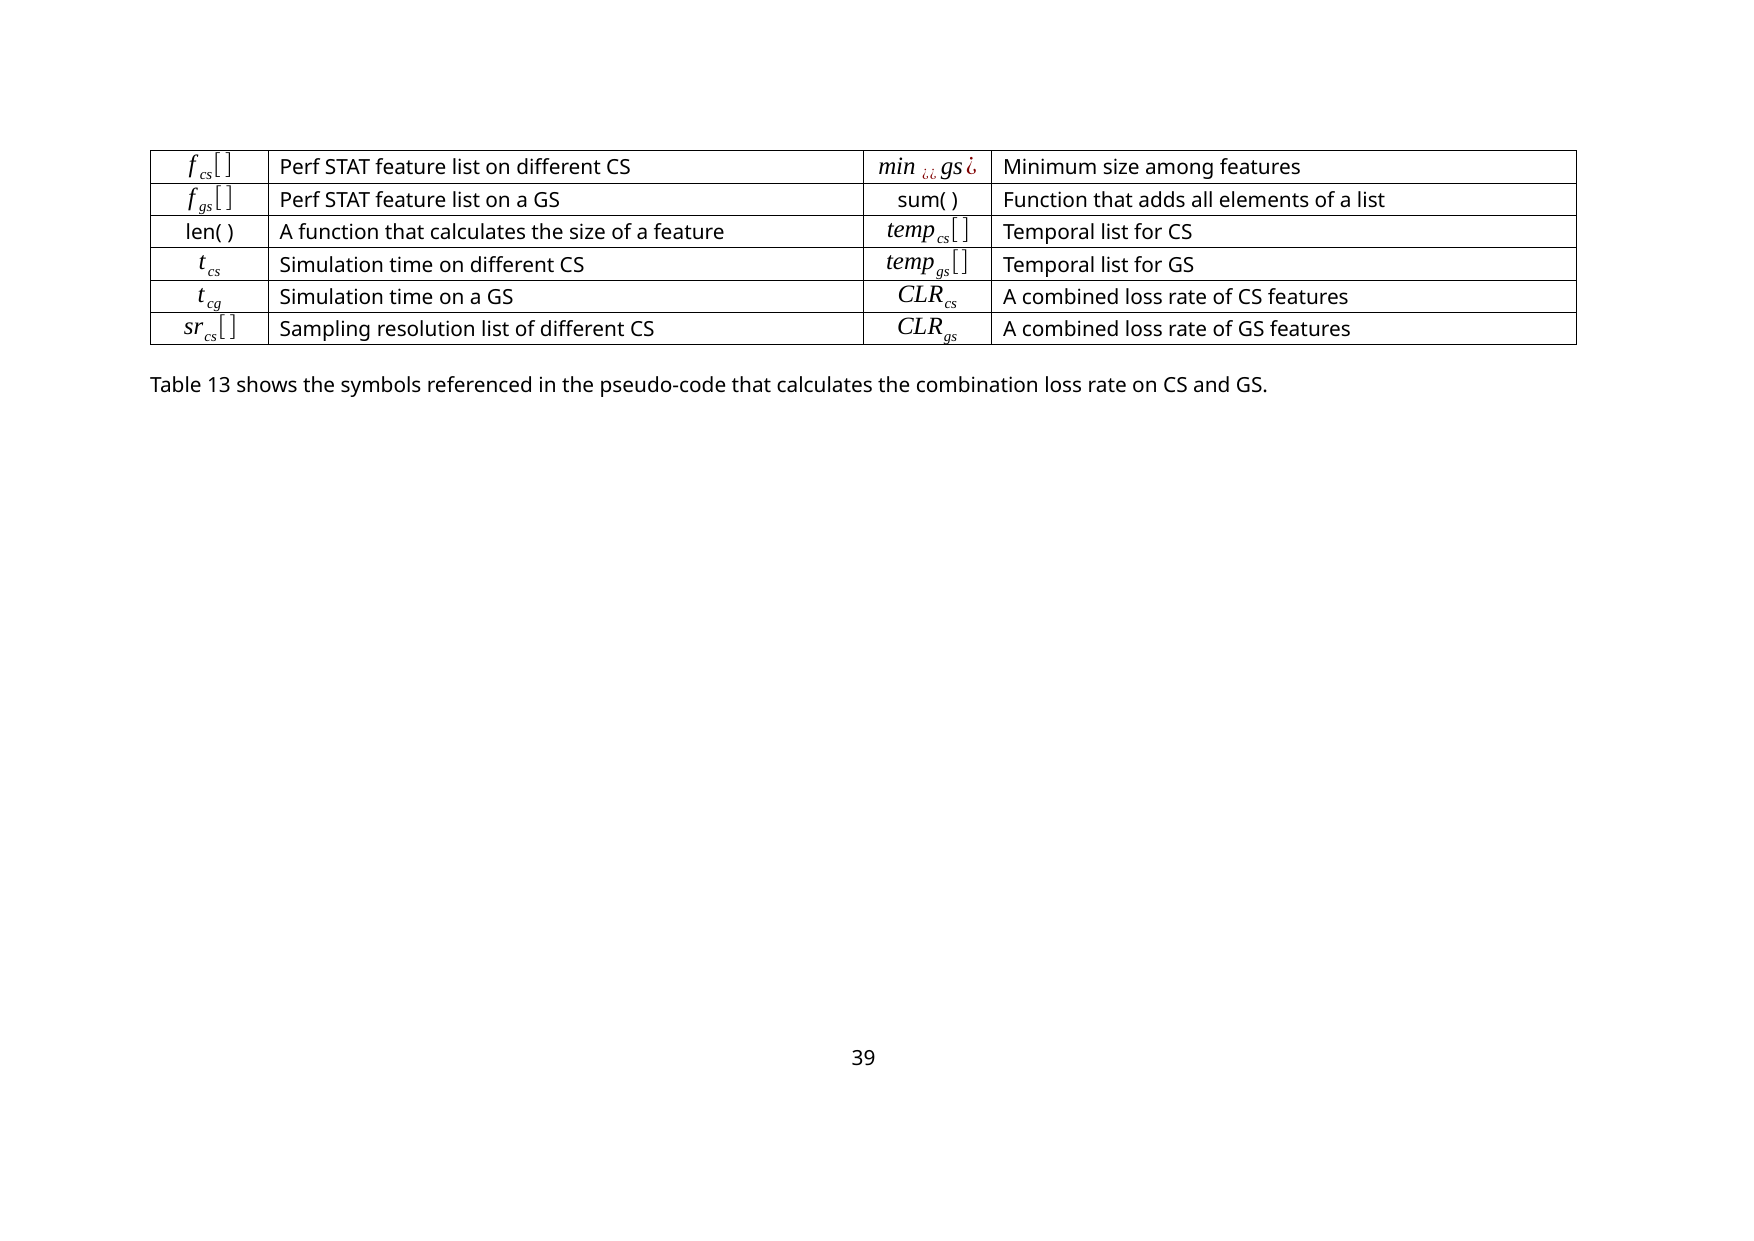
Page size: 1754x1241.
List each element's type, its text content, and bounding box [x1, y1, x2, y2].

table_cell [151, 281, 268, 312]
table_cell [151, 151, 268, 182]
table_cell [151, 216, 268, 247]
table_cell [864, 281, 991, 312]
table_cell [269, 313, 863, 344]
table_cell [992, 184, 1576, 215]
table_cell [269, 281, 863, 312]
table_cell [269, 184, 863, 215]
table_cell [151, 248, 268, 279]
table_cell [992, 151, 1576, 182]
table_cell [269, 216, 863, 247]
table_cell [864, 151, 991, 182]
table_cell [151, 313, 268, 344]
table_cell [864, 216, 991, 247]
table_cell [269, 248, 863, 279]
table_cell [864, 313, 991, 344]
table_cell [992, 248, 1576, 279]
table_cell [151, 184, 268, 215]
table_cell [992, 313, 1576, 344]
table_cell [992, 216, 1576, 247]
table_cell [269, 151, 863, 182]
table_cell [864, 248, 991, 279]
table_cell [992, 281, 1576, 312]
text Table 13 shows the symbols referenced in the pseudo-code that calculates the combination loss rate on CS and GS. [150, 370, 1577, 399]
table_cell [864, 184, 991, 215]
